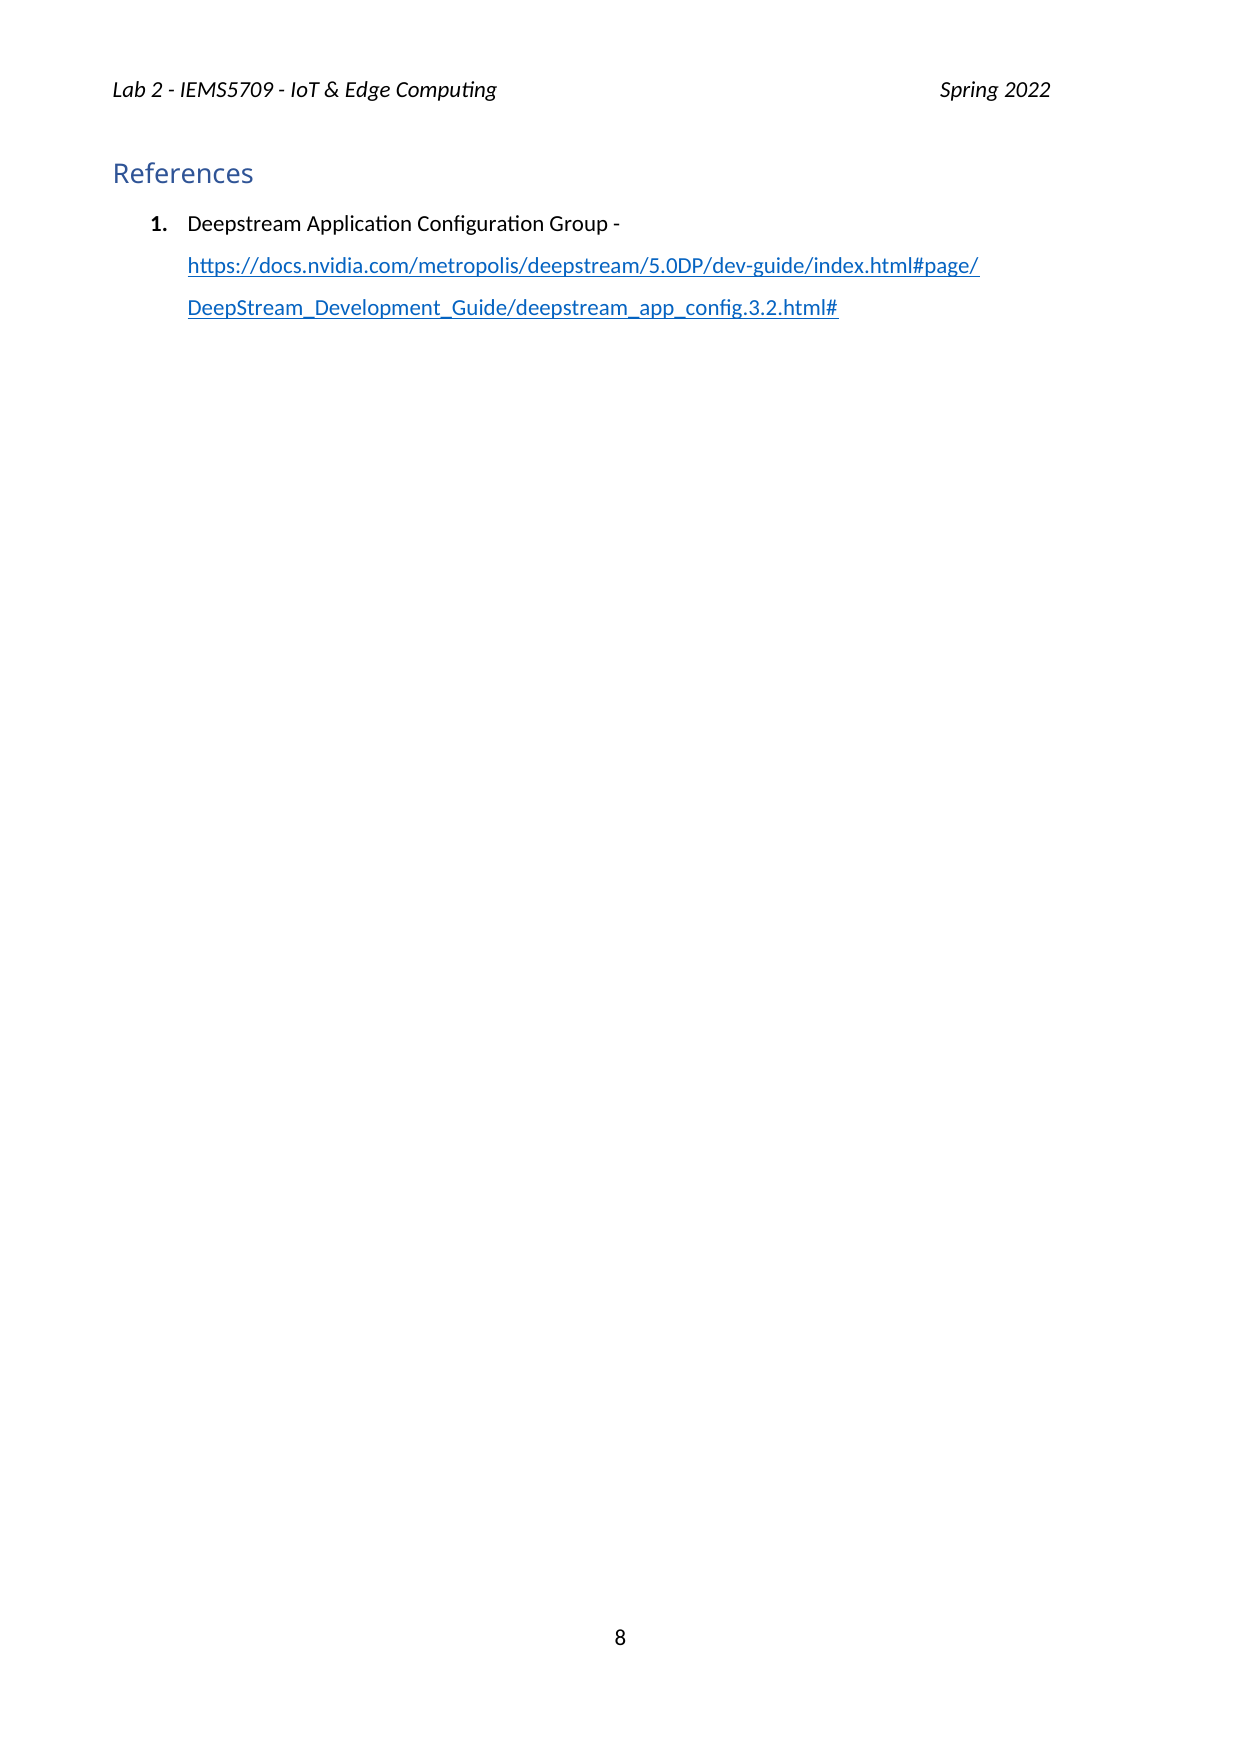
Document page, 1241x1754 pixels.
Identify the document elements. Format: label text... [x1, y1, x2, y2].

list Deepstream Application Configuration Group - https://docs.nvidia.com/metropolis/deepstream/5.0DP/dev-guide/index.html#page/DeepStream_Development_Guide/deepstream_app_config.3.2.html# [150, 209, 1128, 321]
subtitle References [112, 154, 1128, 191]
